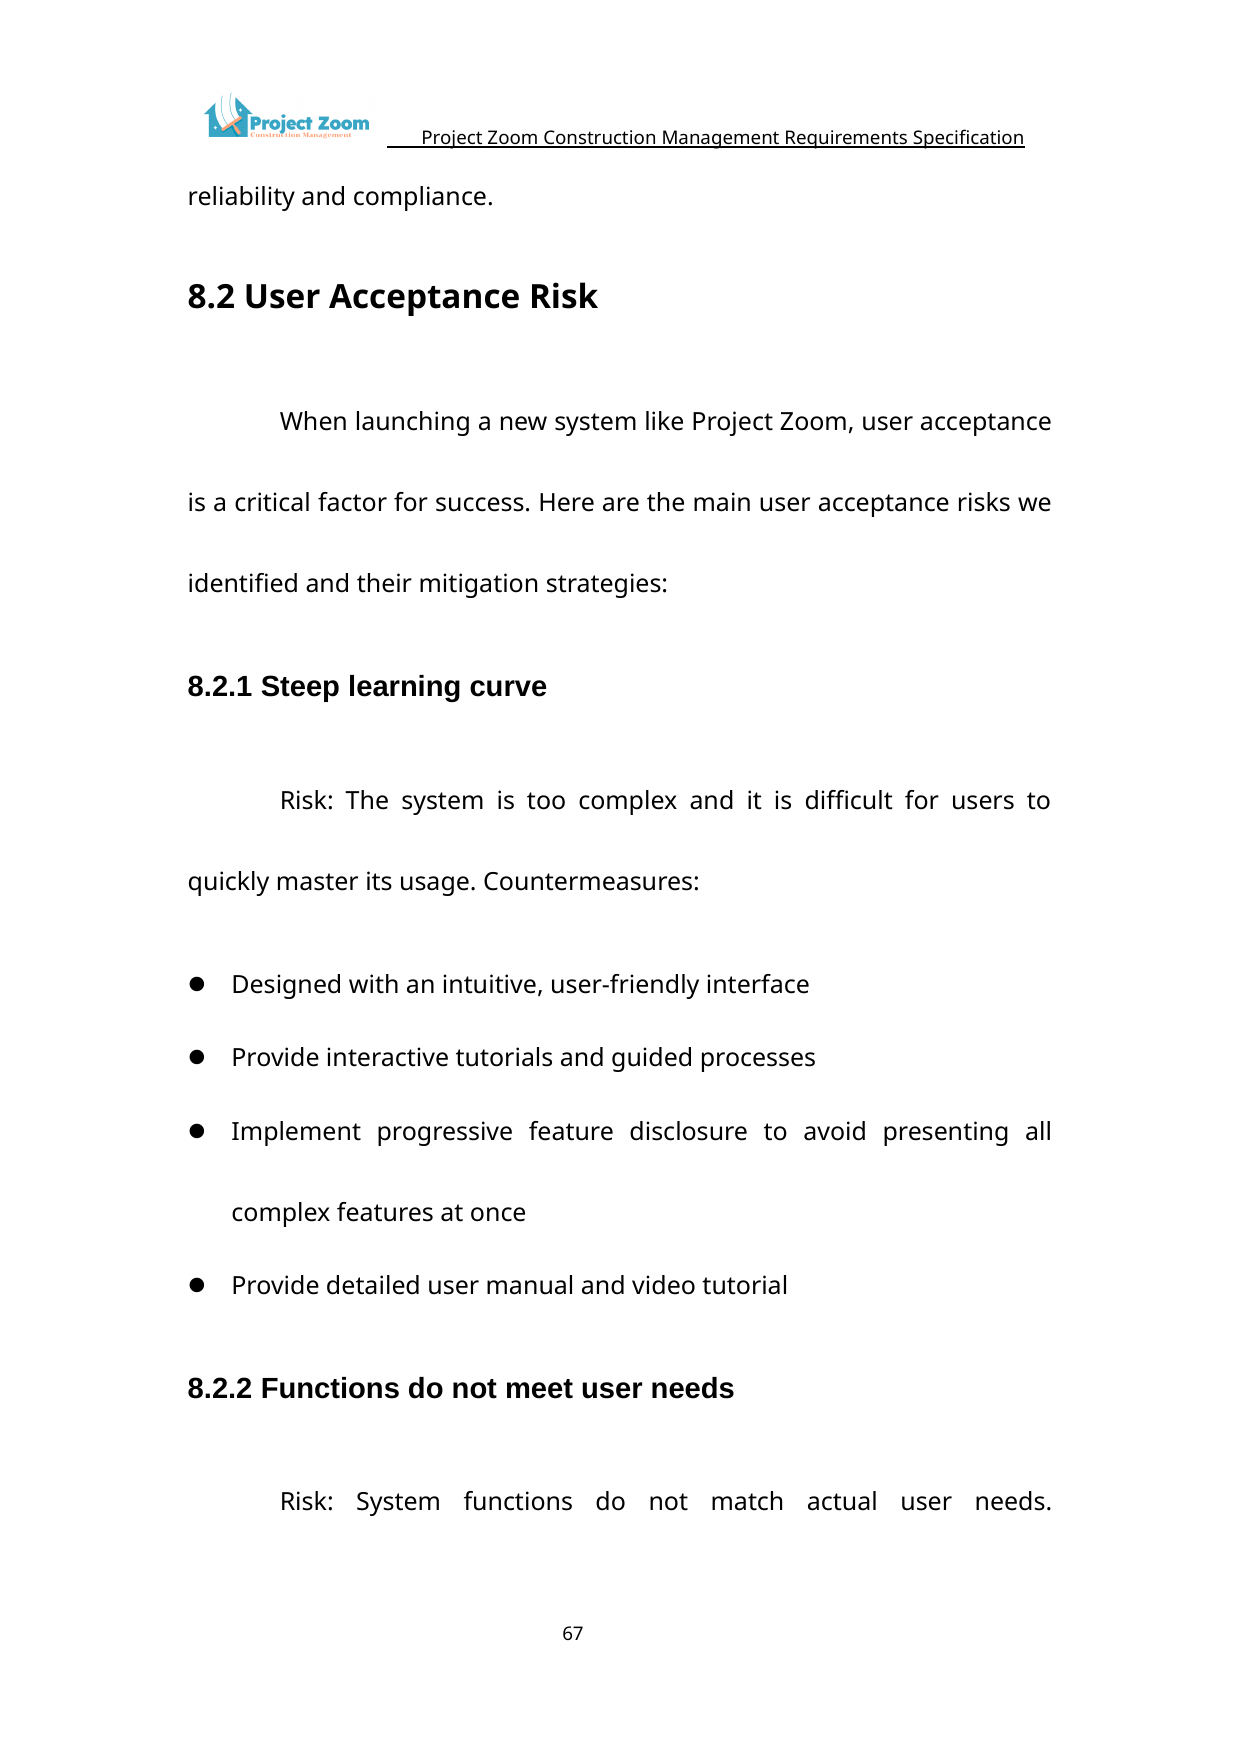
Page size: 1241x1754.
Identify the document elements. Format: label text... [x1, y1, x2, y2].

subtitle 8.2.1 Steep learning curve [187, 653, 1053, 718]
list Provide detailed user manual and video tutorial [187, 1252, 1053, 1317]
subtitle 8.2 User Acceptance Risk [187, 263, 1053, 328]
text When launching a new system like Project Zoom, user acceptance is a critical factor for success. Here are the main user acceptance risks we identified and their mitigation strategies: [187, 388, 1053, 616]
list Provide interactive tutorials and guided processes [187, 1024, 1053, 1089]
text Risk: System functions do not match actual user needs. Countermeasures: [187, 1469, 1053, 1534]
subtitle 8.2.2 Functions do not meet user needs [187, 1355, 1053, 1420]
list Implement progressive feature disclosure to avoid presenting all complex features at once [187, 1098, 1053, 1244]
list Designed with an intuitive, user-friendly interface [187, 951, 1053, 1016]
picture [187, 90, 387, 145]
text Risk: The system is too complex and it is difficult for users to quickly master its usage. Countermeasures: [187, 767, 1053, 913]
